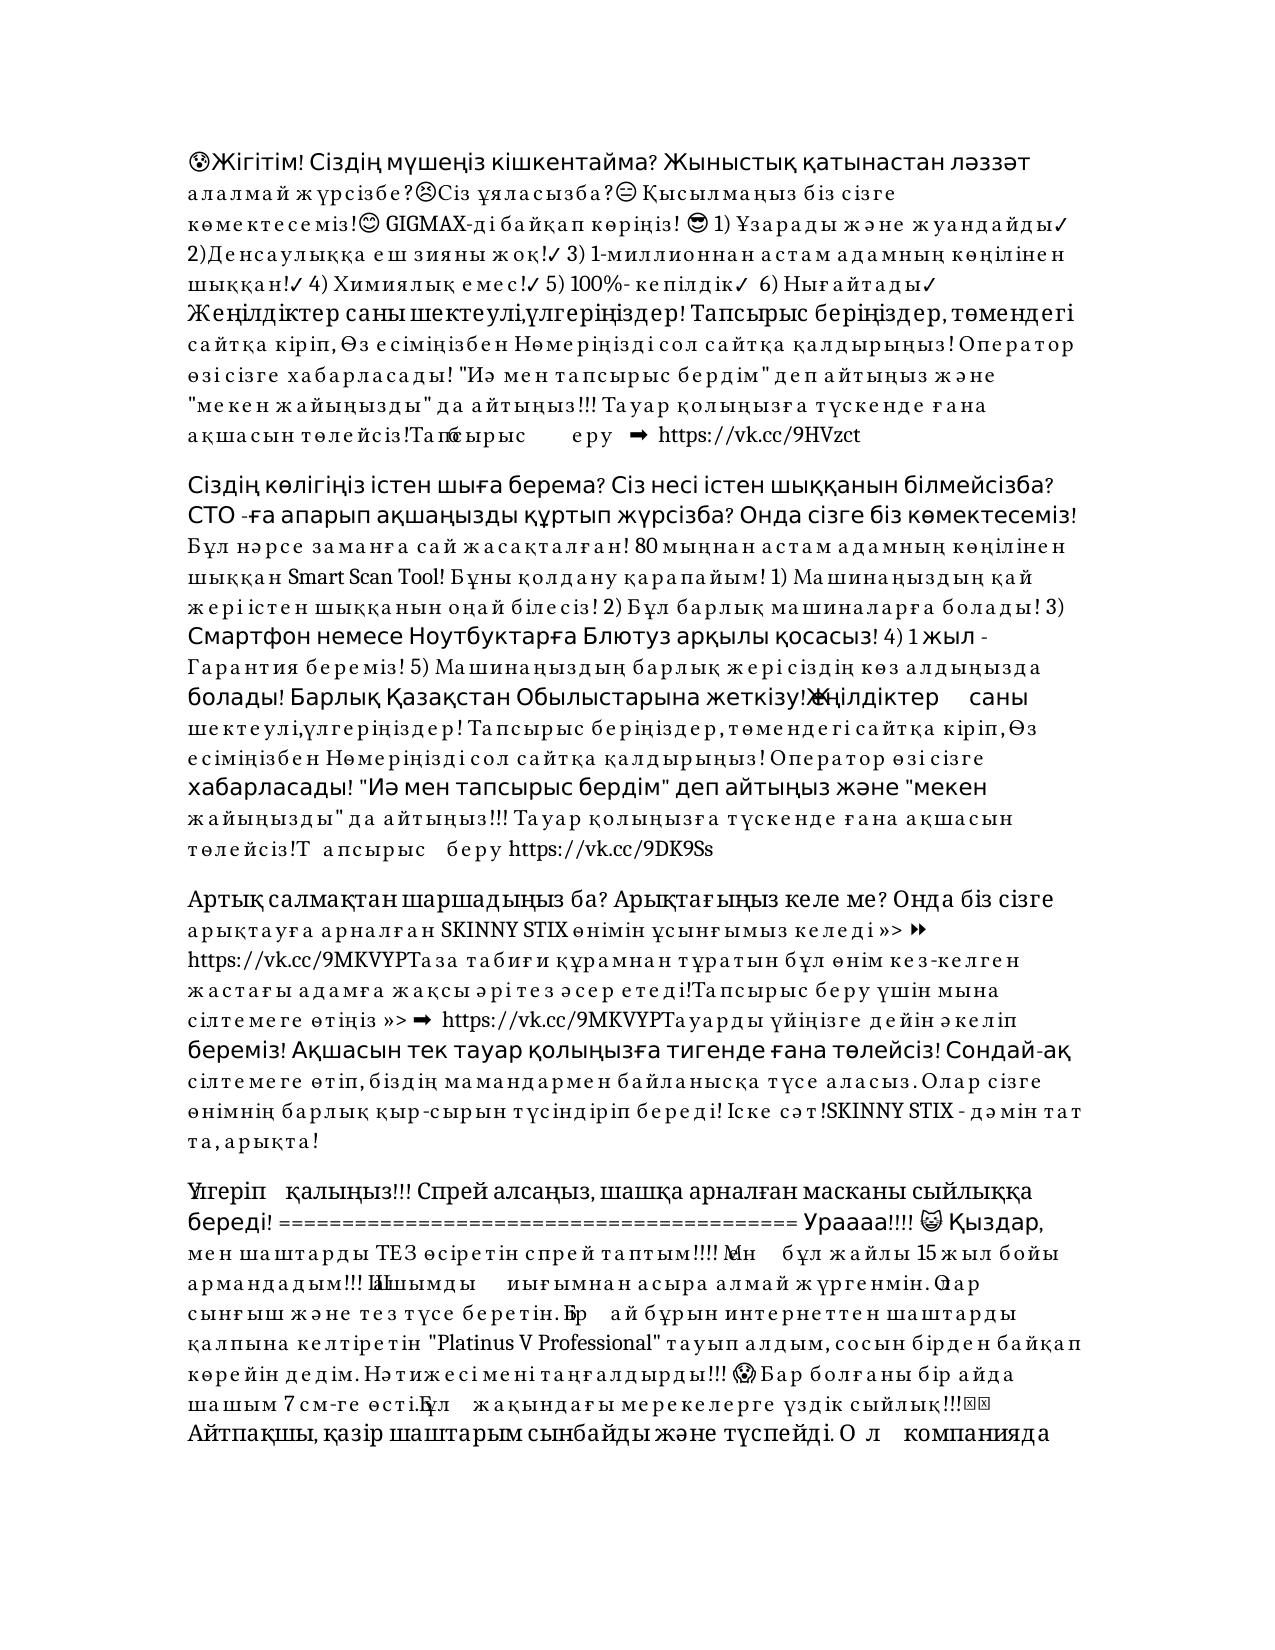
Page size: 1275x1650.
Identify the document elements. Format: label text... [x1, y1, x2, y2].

text Сіздің көлігіңіз істен шыға берема? Сіз несі істен шыққанын білмейсізба? СТО -ға апарып ақшаңызды құртып жүрсізба? Онда сізге біз көмектесеміз! Бұл нәрсе заманға сай жасақталған! 80 мыңнан астам адамның көңілінен шыққан Smart Scan Tool! Бұны қолдану қарапайым! 1) Машинаңыздың қай жері істен шыққанын оңай білесіз! 2) Бұл барлық машиналарға болады! 3) Смартфон немесе Ноутбуктарға Блютуз арқылы қосасыз! 4) 1 жыл - Гарантия береміз! 5) Машинаңыздың барлық жері сіздің көз алдыңызда болады! Барлық Қазақстан Обылыстарына жеткізу!🚀 Жеңілдіктер саны шектеулі,үлгеріңіздер! Тапсырыс беріңіздер, төмендегі сайтқа кіріп, Өз есіміңізбен Нөмеріңізді сол сайтқа қалдырыңыз! Оператор өзі сізге хабарласады! "Иə мен тапсырыс бердім" деп айтыңыз жəне "мекен жайыңызды" да айтыңыз!!! Тауар қолыңызға түскенде ғана ақшасын төлейсіз!💰 Тапсырыс беру👉 https://vk.cc/9DK9Ss [187, 473, 1087, 862]
text Артық салмақтан шаршадыңыз ба? Арықтағыңыз келе ме? Онда біз сізге арықтауға арналған SKINNY STIX өнімін ұсынғымыз келеді »> ⏩ https://vk.cc/9MKVYPТаза табиғи құрамнан тұратын бұл өнім кез-келген жастағы адамға жақсы әрі тез әсер етеді!Тапсырыс беру үшін мына сілтемеге өтіңіз »> ➡️ https://vk.cc/9MKVYPТауарды үйіңізге дейін әкеліп береміз! Ақшасын тек тауар қолыңызға тигенде ғана төлейсіз! Сондай-ақ сілтемеге өтіп, біздің мамандармен байланысқа түсе аласыз. Олар сізге өнімнің барлық қыр-сырын түсіндіріп береді! Іске сәт!SKINNY STIX - дәмін тат та, арықта! [187, 886, 1087, 1154]
text 😰Жігітім! Сіздің мүшеңіз кішкентайма? Жыныстық қатынастан лəззəт алалмай жүрсізбе?😣Сіз ұяласызба?😑 Қысылмаңыз біз сізге көмектесеміз!😊 GIGMAX-ді байқап көріңіз! 😎 1) Ұзарады жəне жуандайды✔ 2)Денсаулыққа еш зияны жоқ!✔3) 1-миллионнан астам адамның көңілінен шыққан!✔4) Химиялық емес!✔️5) 100%- кепілдік✔ 6) Нығайтады✔ Жеңілдіктер саны шектеулі,үлгеріңіздер! Тапсырыс беріңіздер, төмендегі сайтқа кіріп, Өз есіміңізбен Нөмеріңізді сол сайтқа қалдырыңыз! Оператор өзі сізге хабарласады! "Иə мен тапсырыс бердім" деп айтыңыз жəне "мекен жайыңызды" да айтыңыз!!! Тауар қолыңызға түскенде ғана ақшасын төлейсіз!💰⠀Тапсырыс беру➡️ https://vk.cc/9HVzct [187, 150, 1087, 448]
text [187, 1179, 1087, 1447]
